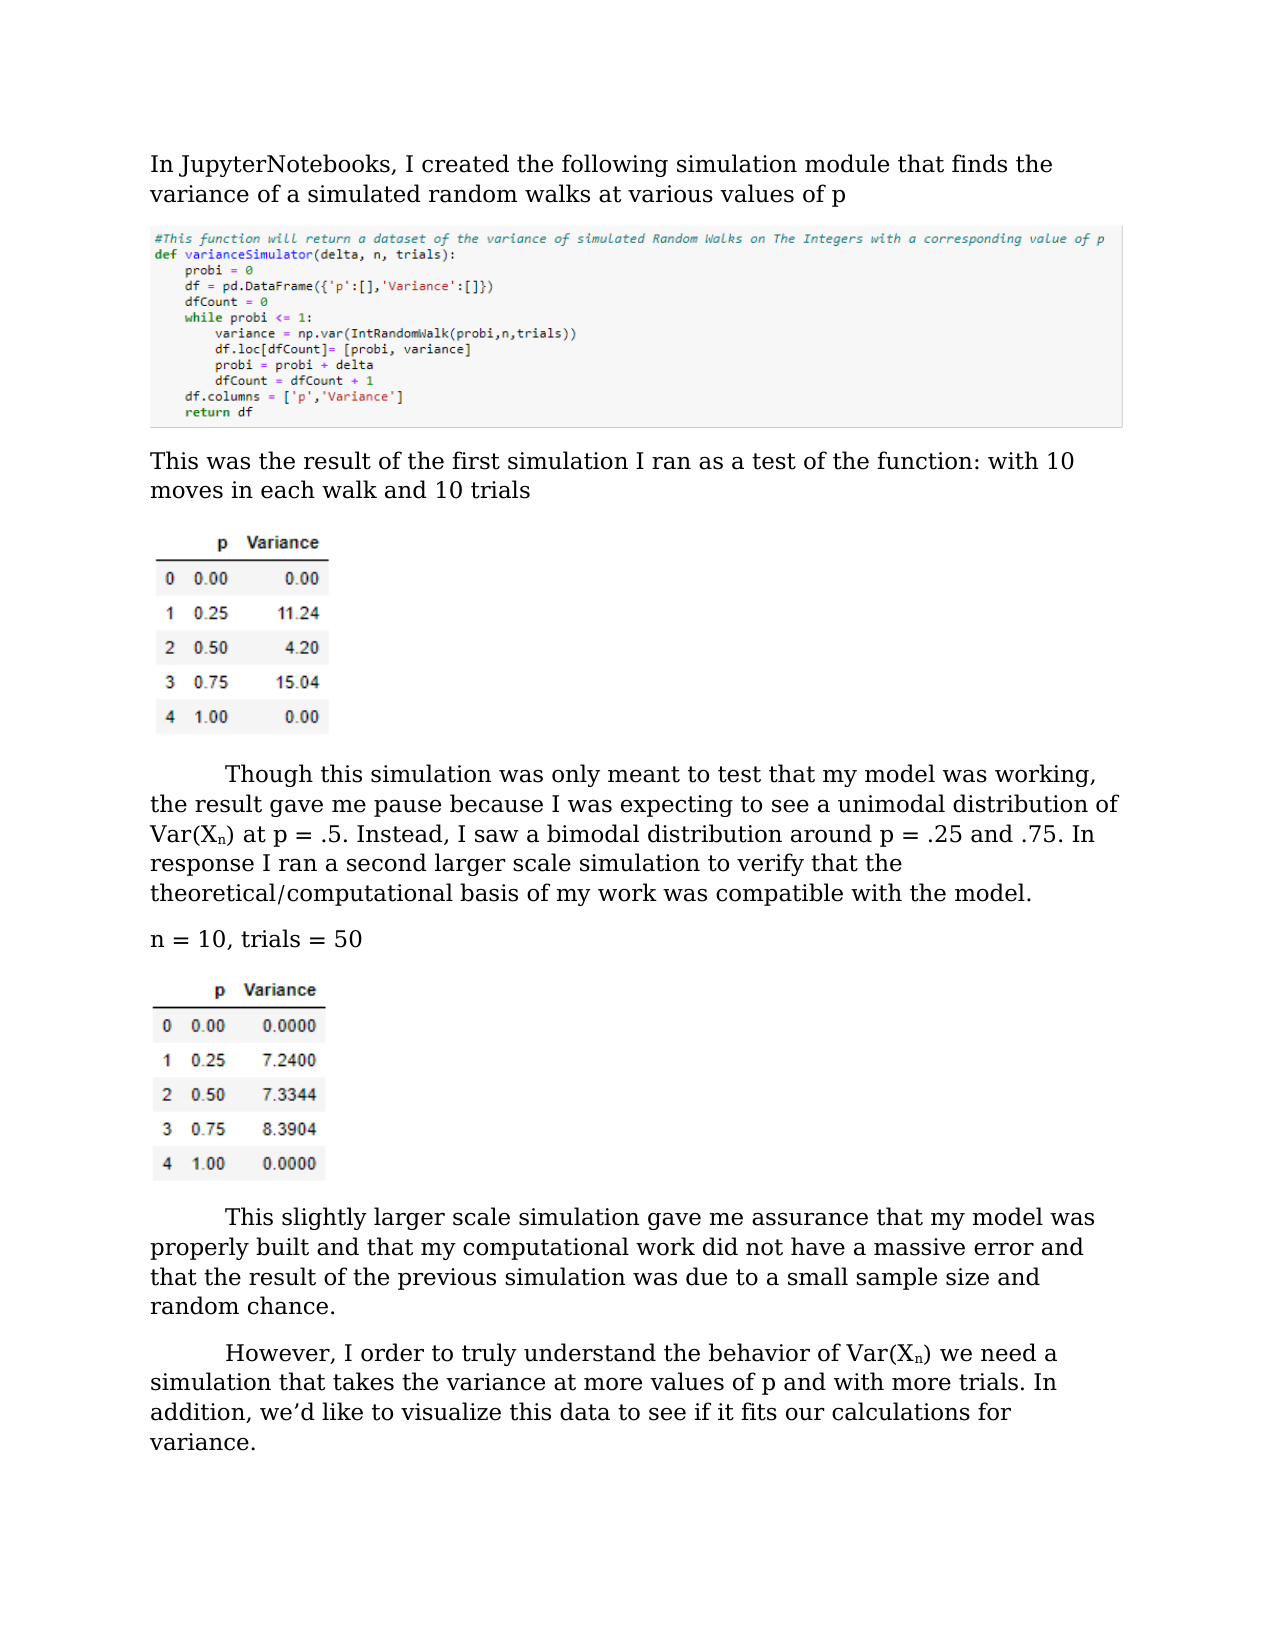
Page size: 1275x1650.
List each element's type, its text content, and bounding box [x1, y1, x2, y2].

text Though this simulation was only meant to test that my model was working, the result gave me pause because I was expecting to see a unimodal distribution of Var(Xn) at p = .5. Instead, I saw a bimodal distribution around p = .25 and .75. In response I ran a second larger scale simulation to verify that the theoretical/computational basis of my work was compatible with the model. [150, 760, 1125, 906]
text In JupyterNotebooks, I created the following simulation module that finds the variance of a simulated random walks at various values of p [150, 150, 1125, 207]
text This slightly larger scale simulation gave me assurance that my model was properly built and that my computational work did not have a massive error and that the result of the previous simulation was due to a small sample size and random chance. [150, 1203, 1125, 1319]
text However, I order to truly understand the behavior of Var(Xn) we need a simulation that takes the variance at more values of p and with more trials. In addition, we’d like to visualize this data to see if it fits our calculations for variance. [150, 1338, 1125, 1455]
picture [150, 226, 1125, 428]
text n = 10, trials = 50 [150, 925, 1125, 953]
picture [150, 971, 329, 1184]
picture [150, 522, 339, 742]
text This was the result of the first simulation I ran as a test of the function: with 10 moves in each walk and 10 trials [150, 446, 1125, 503]
